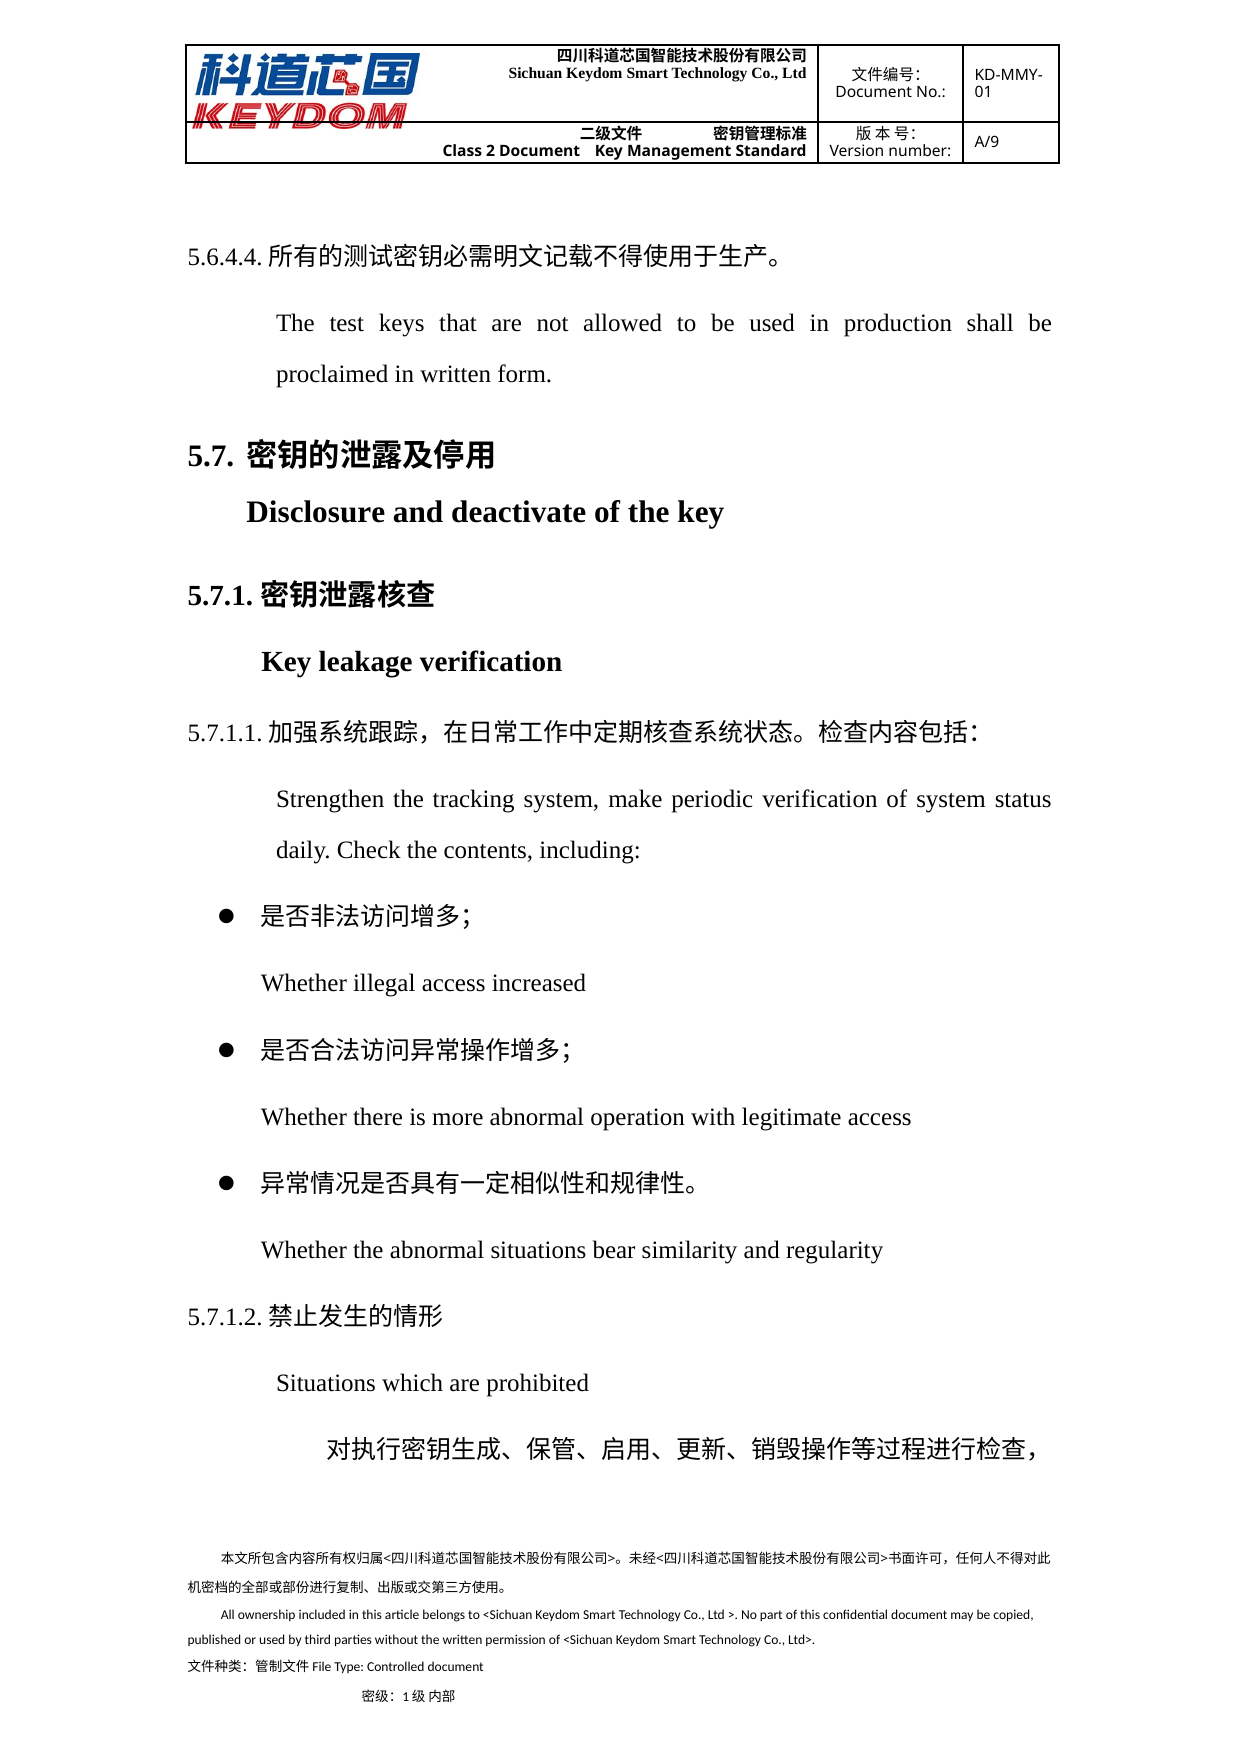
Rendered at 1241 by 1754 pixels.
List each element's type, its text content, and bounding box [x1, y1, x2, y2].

picture [192, 123, 420, 129]
list 是否合法访问异常操作增多； Whether there is more abnormal operation with legitimate access [217, 1014, 1053, 1133]
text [276, 1414, 1053, 1482]
list 加强系统跟踪，在日常工作中定期核查系统状态。检查内容包括： Strengthen the tracking system, make periodic verification of system status daily. Check the contents, including: [187, 697, 1053, 867]
picture [192, 53, 420, 121]
list 异常情况是否具有一定相似性和规律性。 Whether the abnormal situations bear similarity and regularity [217, 1147, 1053, 1266]
list 所有的测试密钥必需明文记载不得使用于生产。 The test keys that are not allowed to be used in production shall be proclaimed in written form. [187, 164, 1053, 390]
subtitle 密钥泄露核查 Key leakage verification [187, 559, 1053, 678]
subtitle 密钥的泄露及停用 Disclosure and deactivate of the key [187, 430, 1053, 529]
list 禁止发生的情形 Situations which are prohibited [187, 1281, 1053, 1399]
list 是否非法访问增多； Whether illegal access increased [217, 881, 1053, 1000]
